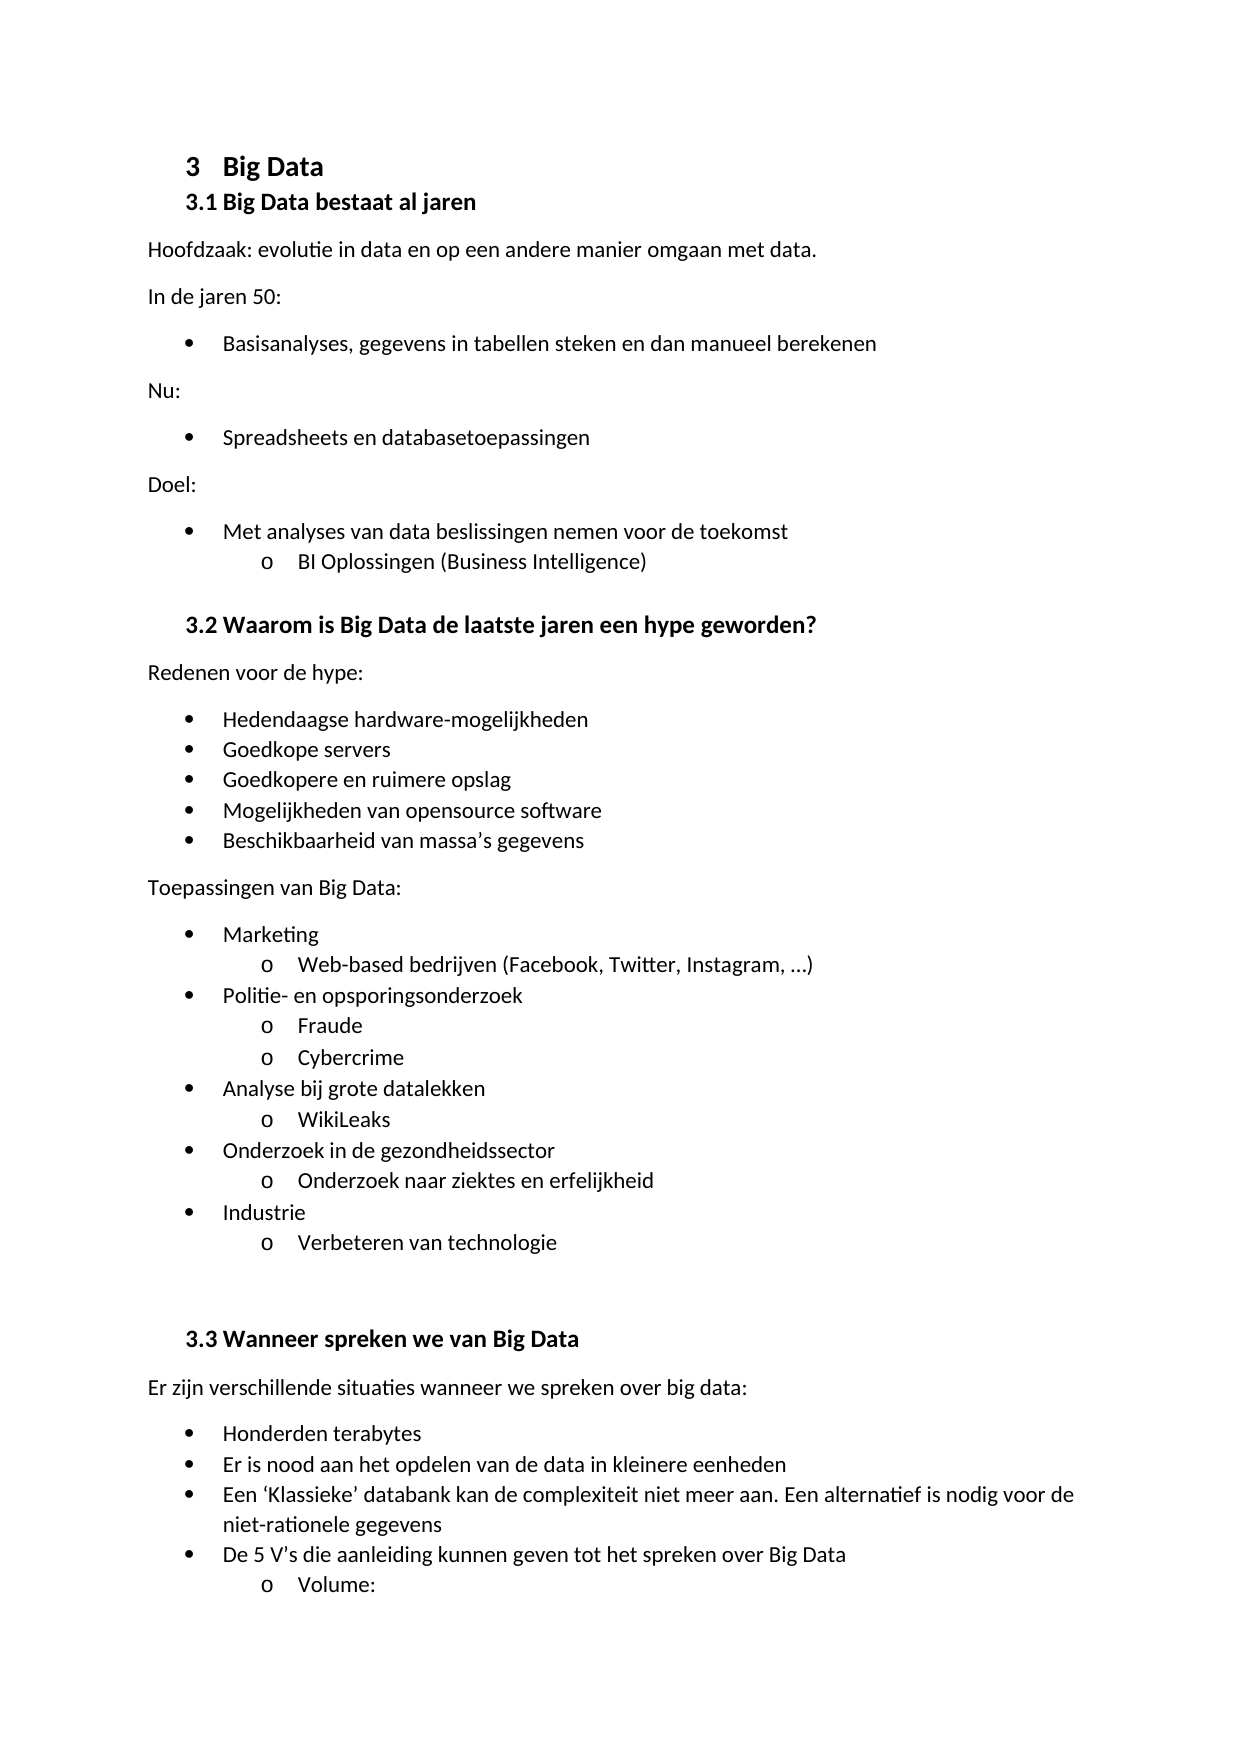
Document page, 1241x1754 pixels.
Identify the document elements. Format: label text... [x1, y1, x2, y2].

list Industrie [185, 1198, 1093, 1226]
text Er zijn verschillende situaties wanneer we spreken over big data: [148, 1373, 1093, 1401]
list Verbeteren van technologie [260, 1228, 1093, 1257]
text Doel: [148, 470, 1093, 498]
list Volume: [260, 1571, 1093, 1600]
list Basisanalyses, gegevens in tabellen steken en dan manueel berekenen [185, 329, 1093, 357]
list Hedendaagse hardware-mogelijkheden [185, 705, 1093, 733]
list WikiLeaks [260, 1105, 1093, 1134]
list BI Oplossingen (Business Intelligence) [260, 547, 1093, 576]
list Big Data bestaat al jaren [185, 186, 1093, 217]
list Met analyses van data beslissingen nemen voor de toekomst [185, 517, 1093, 545]
text Nu: [148, 376, 1093, 404]
list Goedkopere en ruimere opslag [185, 766, 1093, 794]
list De 5 V’s die aanleiding kunnen geven tot het spreken over Big Data [185, 1540, 1093, 1568]
list Onderzoek in de gezondheidssector [185, 1136, 1093, 1164]
list Er is nood aan het opdelen van de data in kleinere eenheden [185, 1450, 1093, 1478]
list Waarom is Big Data de laatste jaren een hype geworden? [185, 609, 1093, 639]
list Wanneer spreken we van Big Data [185, 1323, 1093, 1354]
list Fraude [260, 1012, 1093, 1041]
list Mogelijkheden van opensource software [185, 796, 1093, 824]
list Beschikbaarheid van massa’s gegevens [185, 826, 1093, 854]
list Een ‘Klassieke’ databank kan de complexiteit niet meer aan. Een alternatief is nodig voor de niet-rationele gegevens [185, 1480, 1093, 1538]
list Honderden terabytes [185, 1419, 1093, 1448]
list Spreadsheets en databasetoepassingen [185, 423, 1093, 451]
text Toepassingen van Big Data: [148, 873, 1093, 901]
text Hoofdzaak: evolutie in data en op een andere manier omgaan met data. [148, 236, 1093, 264]
list Politie- en opsporingsonderzoek [185, 981, 1093, 1009]
text Redenen voor de hype: [148, 658, 1093, 686]
list Analyse bij grote datalekken [185, 1074, 1093, 1103]
list Cybercrime [260, 1043, 1093, 1072]
list Big Data [185, 148, 1093, 183]
list Marketing [185, 920, 1093, 948]
list Web-based bedrijven (Facebook, Twitter, Instagram, …) [260, 950, 1093, 979]
list Goedkope servers [185, 735, 1093, 763]
text In de jaren 50: [148, 282, 1093, 311]
list Onderzoek naar ziektes en erfelijkheid [260, 1166, 1093, 1196]
